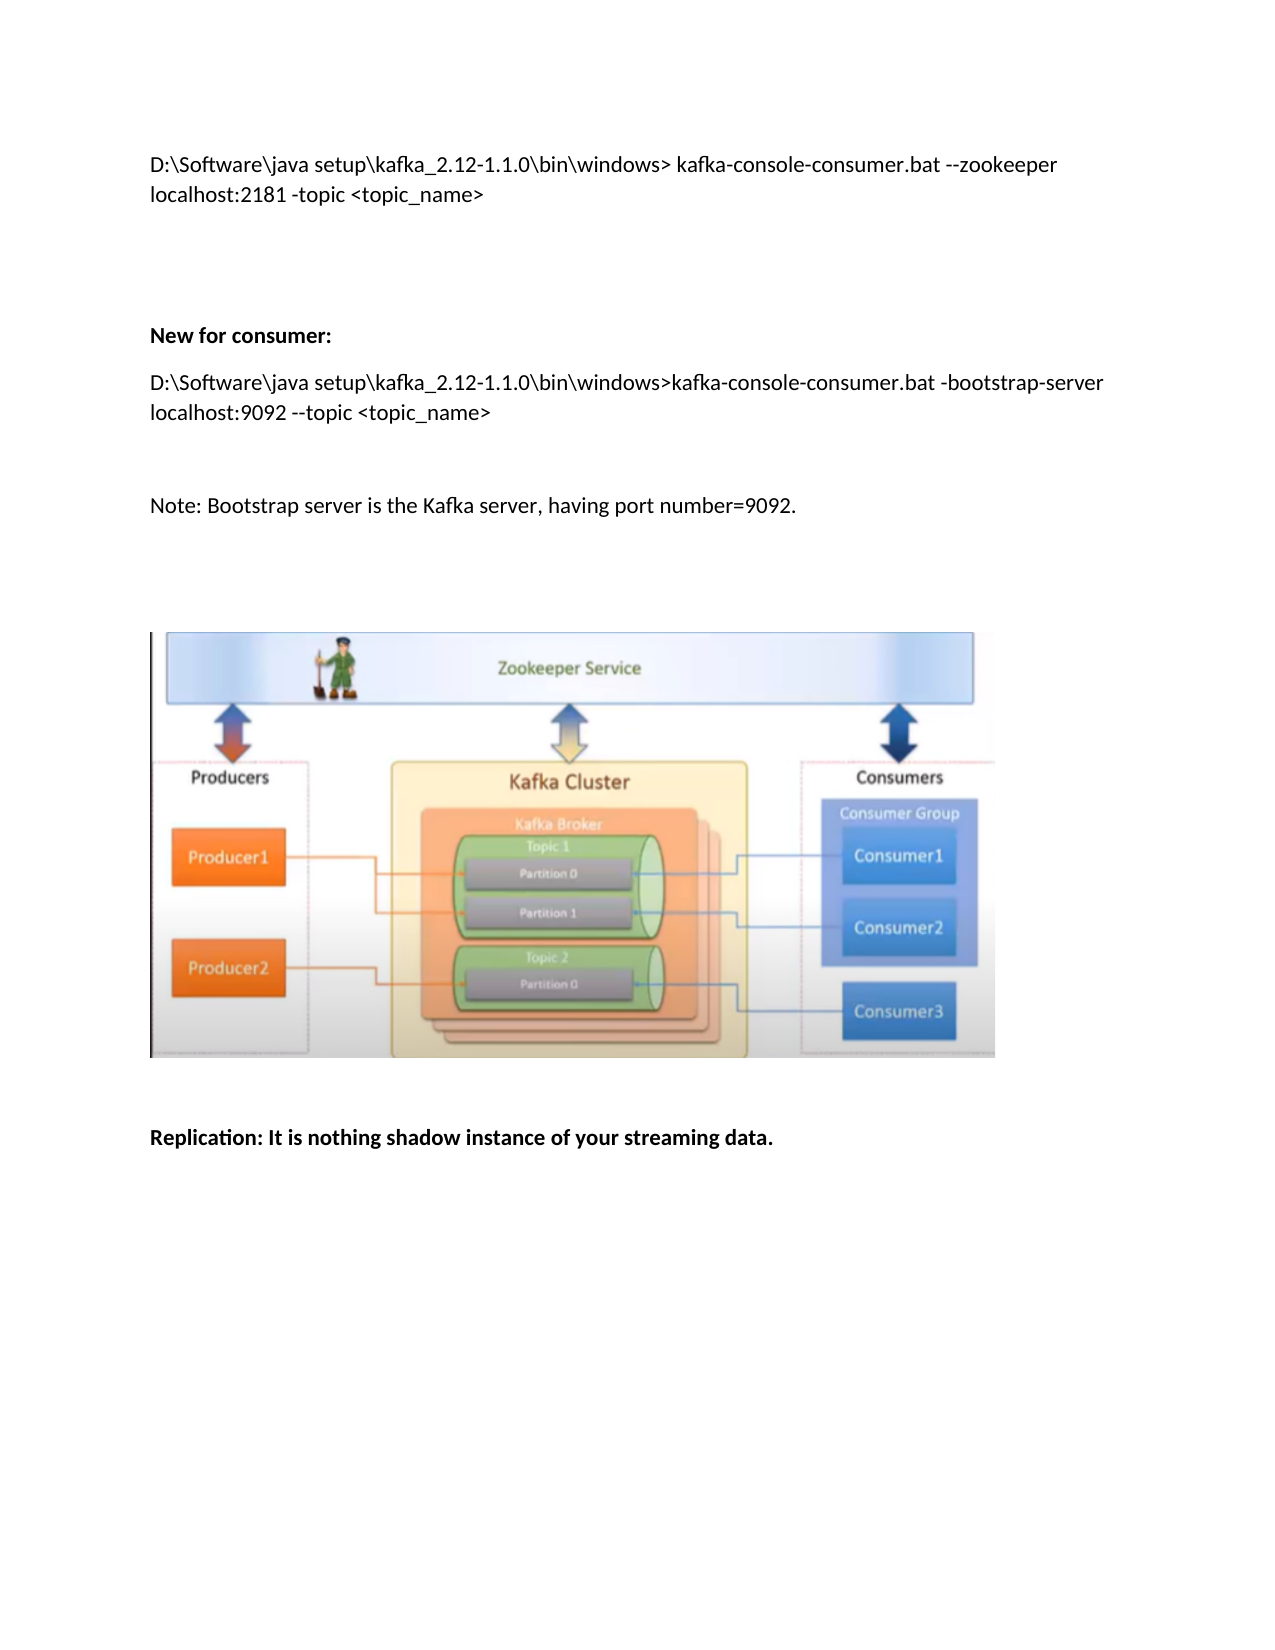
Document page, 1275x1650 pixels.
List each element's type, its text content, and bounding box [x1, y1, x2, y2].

text D:\Software\java setup\kafka_2.12-1.1.0\bin\windows> kafka-console-consumer.bat --zookeeper localhost:2181 -topic <topic_name> [150, 150, 1125, 208]
picture [150, 632, 996, 1058]
text New for consumer: [150, 321, 1125, 349]
text Note: Bootstrap server is the Kafka server, having port number=9092. [150, 492, 1125, 520]
text D:\Software\java setup\kafka_2.12-1.1.0\bin\windows>kafka-console-consumer.bat -bootstrap-server localhost:9092 --topic <topic_name> [150, 368, 1125, 426]
text Replication: It is nothing shadow instance of your streaming data. [150, 1123, 1125, 1151]
